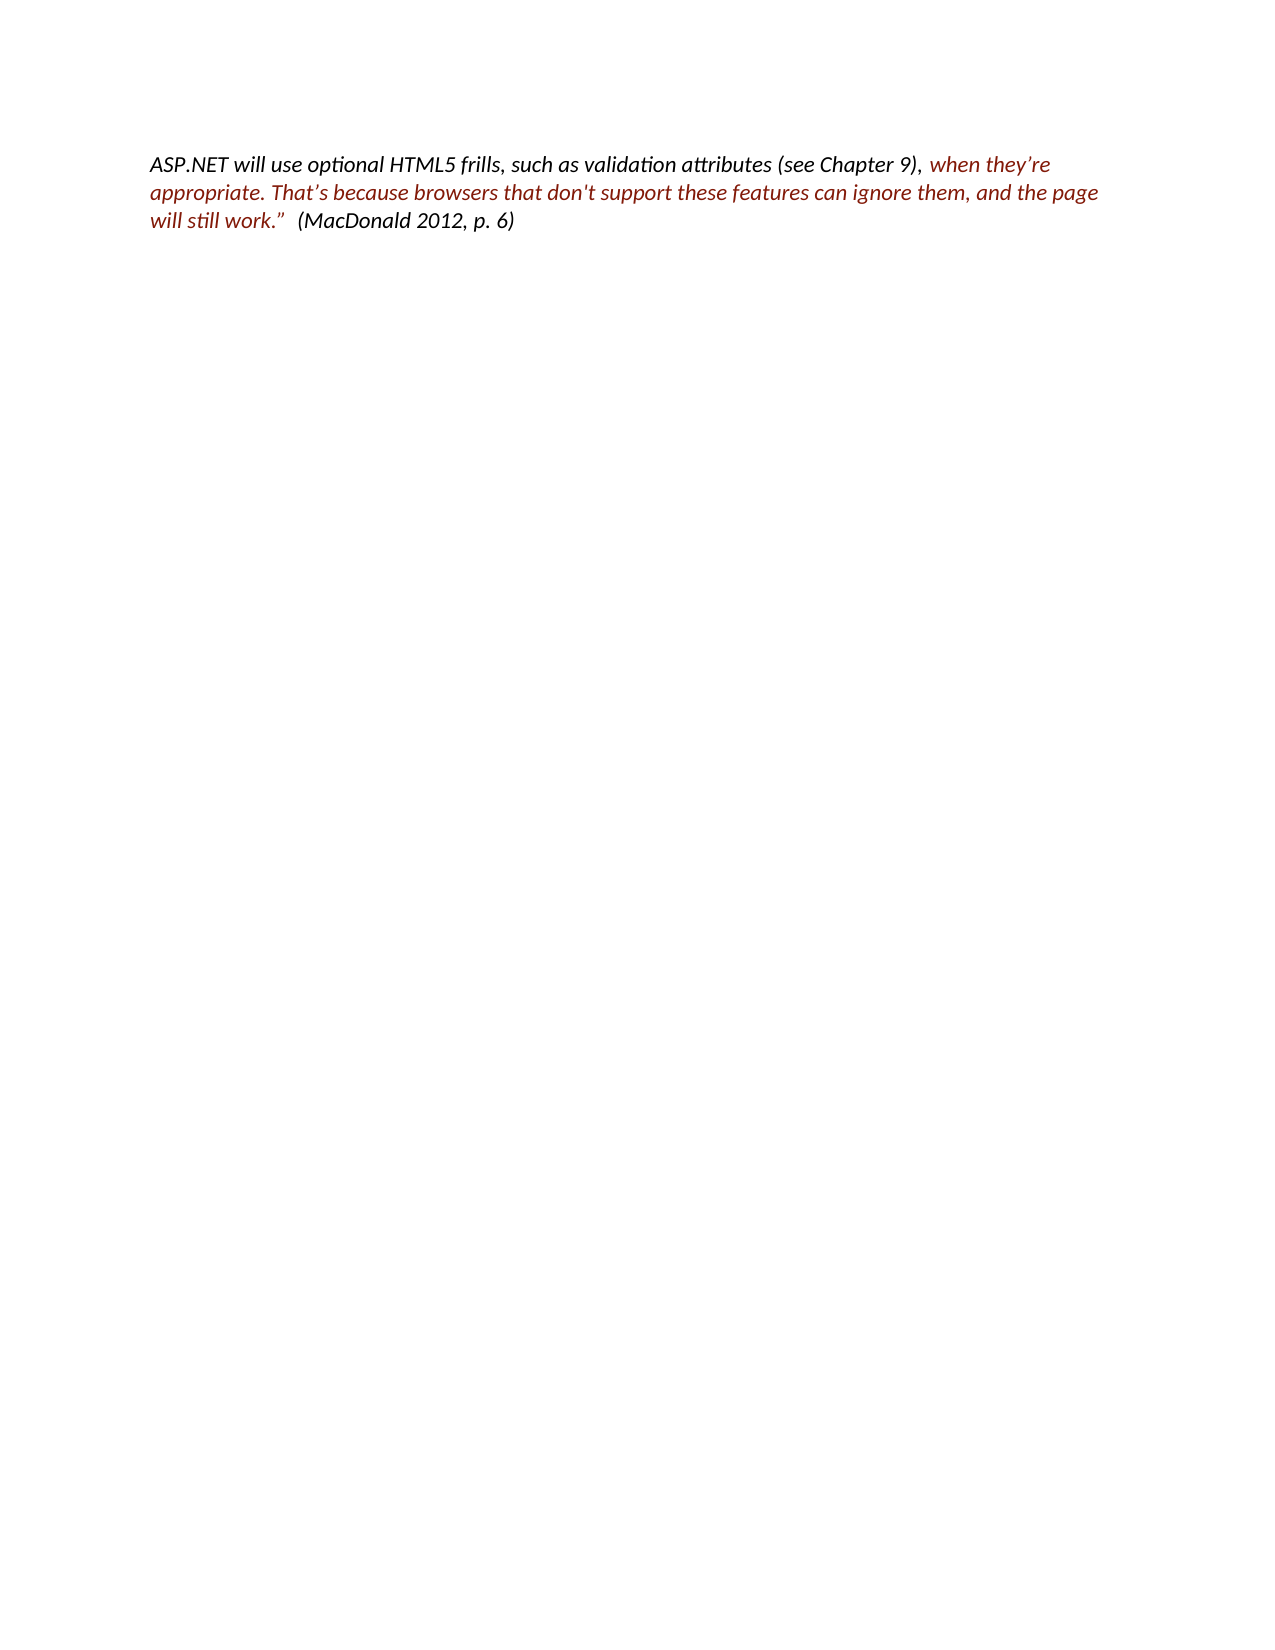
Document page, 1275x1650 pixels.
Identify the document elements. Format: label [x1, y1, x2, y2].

text [150, 150, 1125, 234]
